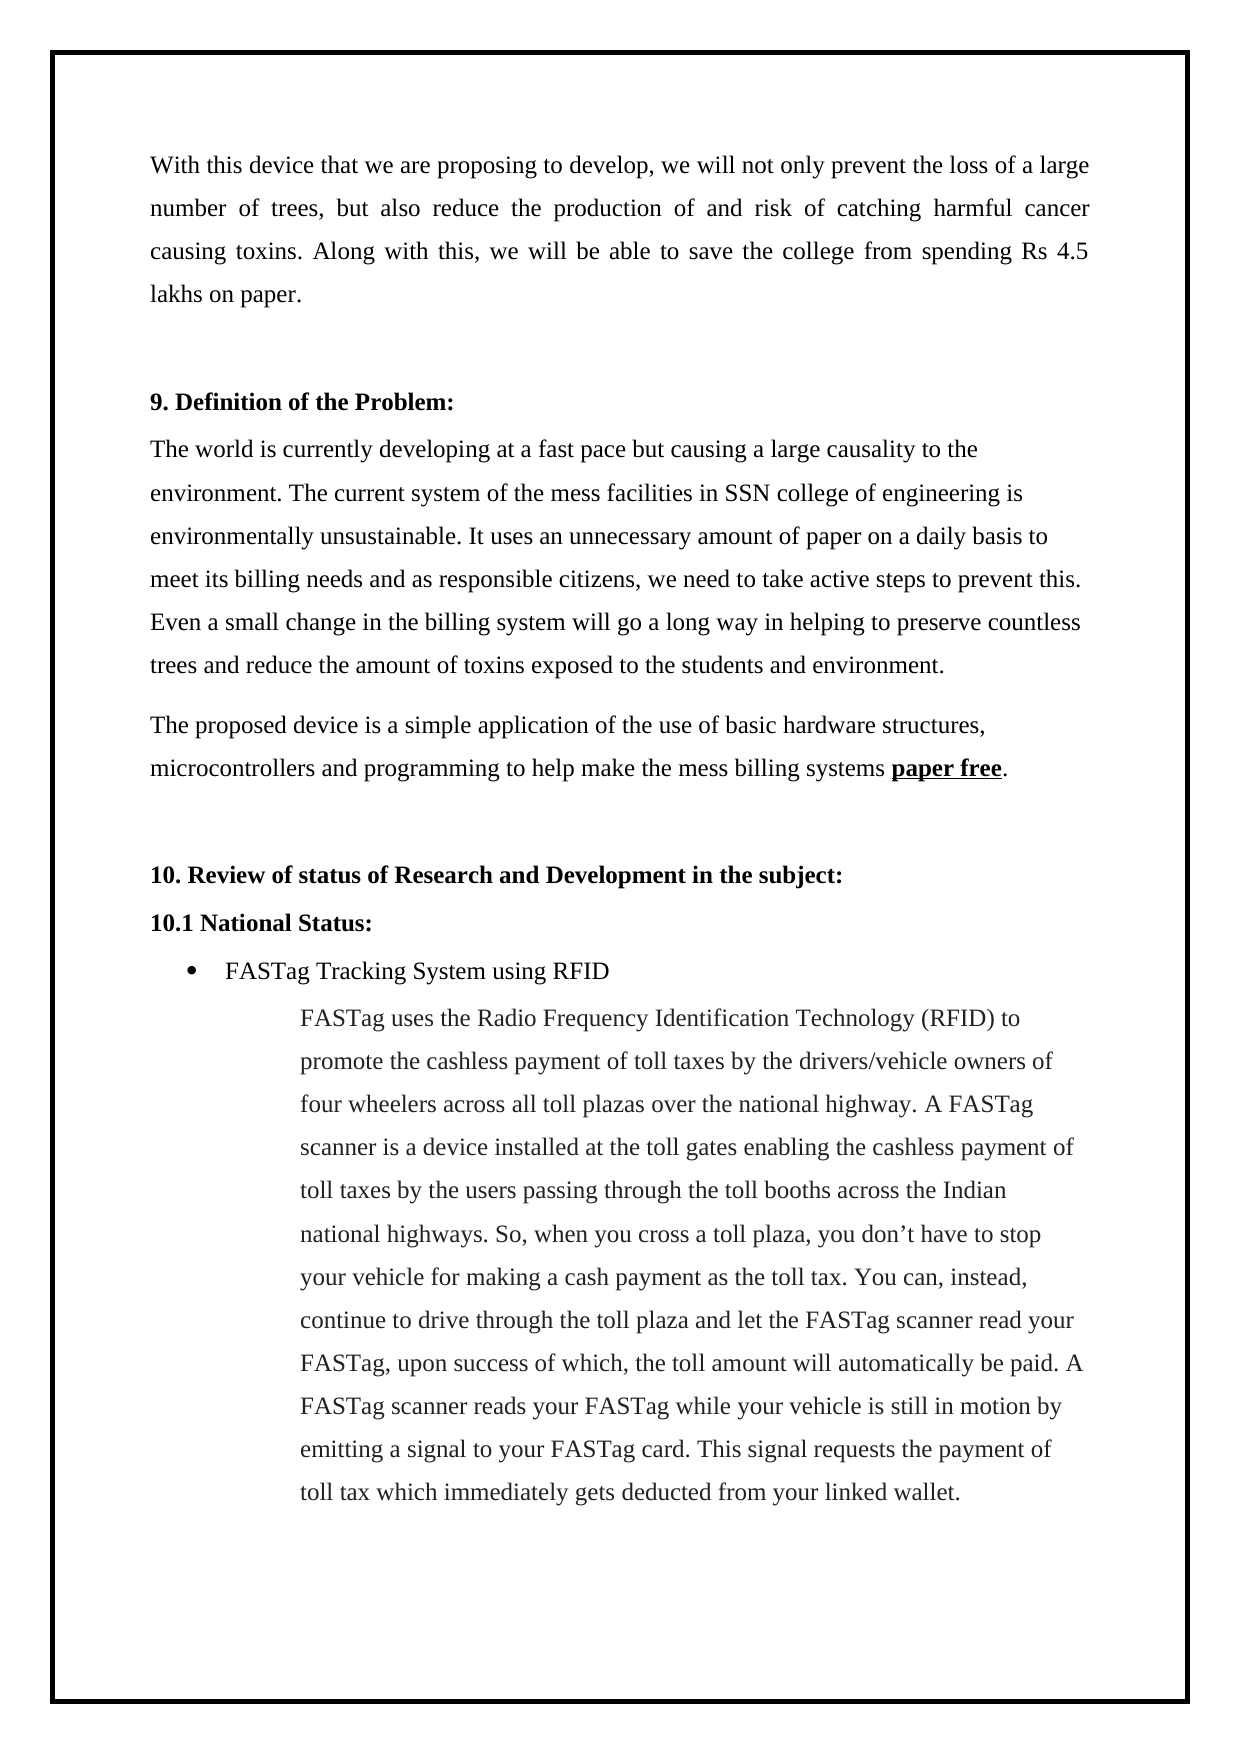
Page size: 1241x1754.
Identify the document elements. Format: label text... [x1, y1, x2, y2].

text FASTag uses the Radio Frequency Identification Technology (RFID) to promote the cashless payment of toll taxes by the drivers/vehicle owners of four wheelers across all toll plazas over the national highway. A FASTag scanner is a device installed at the toll gates enabling the cashless payment of toll taxes by the users passing through the toll booths across the Indian national highways. So, when you cross a toll plaza, you don’t have to stop your vehicle for making a cash payment as the toll tax. You can, instead, continue to drive through the toll plaza and let the FASTag scanner read your FASTag, upon success of which, the toll amount will automatically be paid. A FASTag scanner reads your FASTag while your vehicle is still in motion by emitting a signal to your FASTag card. This signal requests the payment of toll tax which immediately gets deducted from your linked wallet. [300, 1003, 1090, 1506]
text 10.1 National Status: [150, 908, 1090, 937]
text 10. Review of status of Research and Development in the subject: [150, 861, 1090, 889]
text The world is currently developing at a fast pace but causing a large causality to the environment. The current system of the mess facilities in SSN college of engineering is environmentally unsustainable. It uses an unnecessary amount of paper on a daily basis to meet its billing needs and as responsible citizens, we need to take active steps to prevent this. Even a small change in the billing system will go a long way in helping to preserve countless trees and reduce the amount of toxins exposed to the students and environment. [150, 434, 1090, 679]
list FASTag Tracking System using RFID [187, 956, 1090, 985]
text The proposed device is a simple application of the use of basic hardware structures, microcontrollers and programming to help make the mess billing systems paper free. [150, 710, 1090, 782]
text With this device that we are proposing to develop, we will not only prevent the loss of a large number of trees, but also reduce the production of and risk of catching harmful cancer causing toxins. Along with this, we will be able to save the college from spending Rs 4.5 lakhs on paper. [150, 150, 1090, 308]
text 9. Definition of the Problem: [150, 387, 1090, 416]
